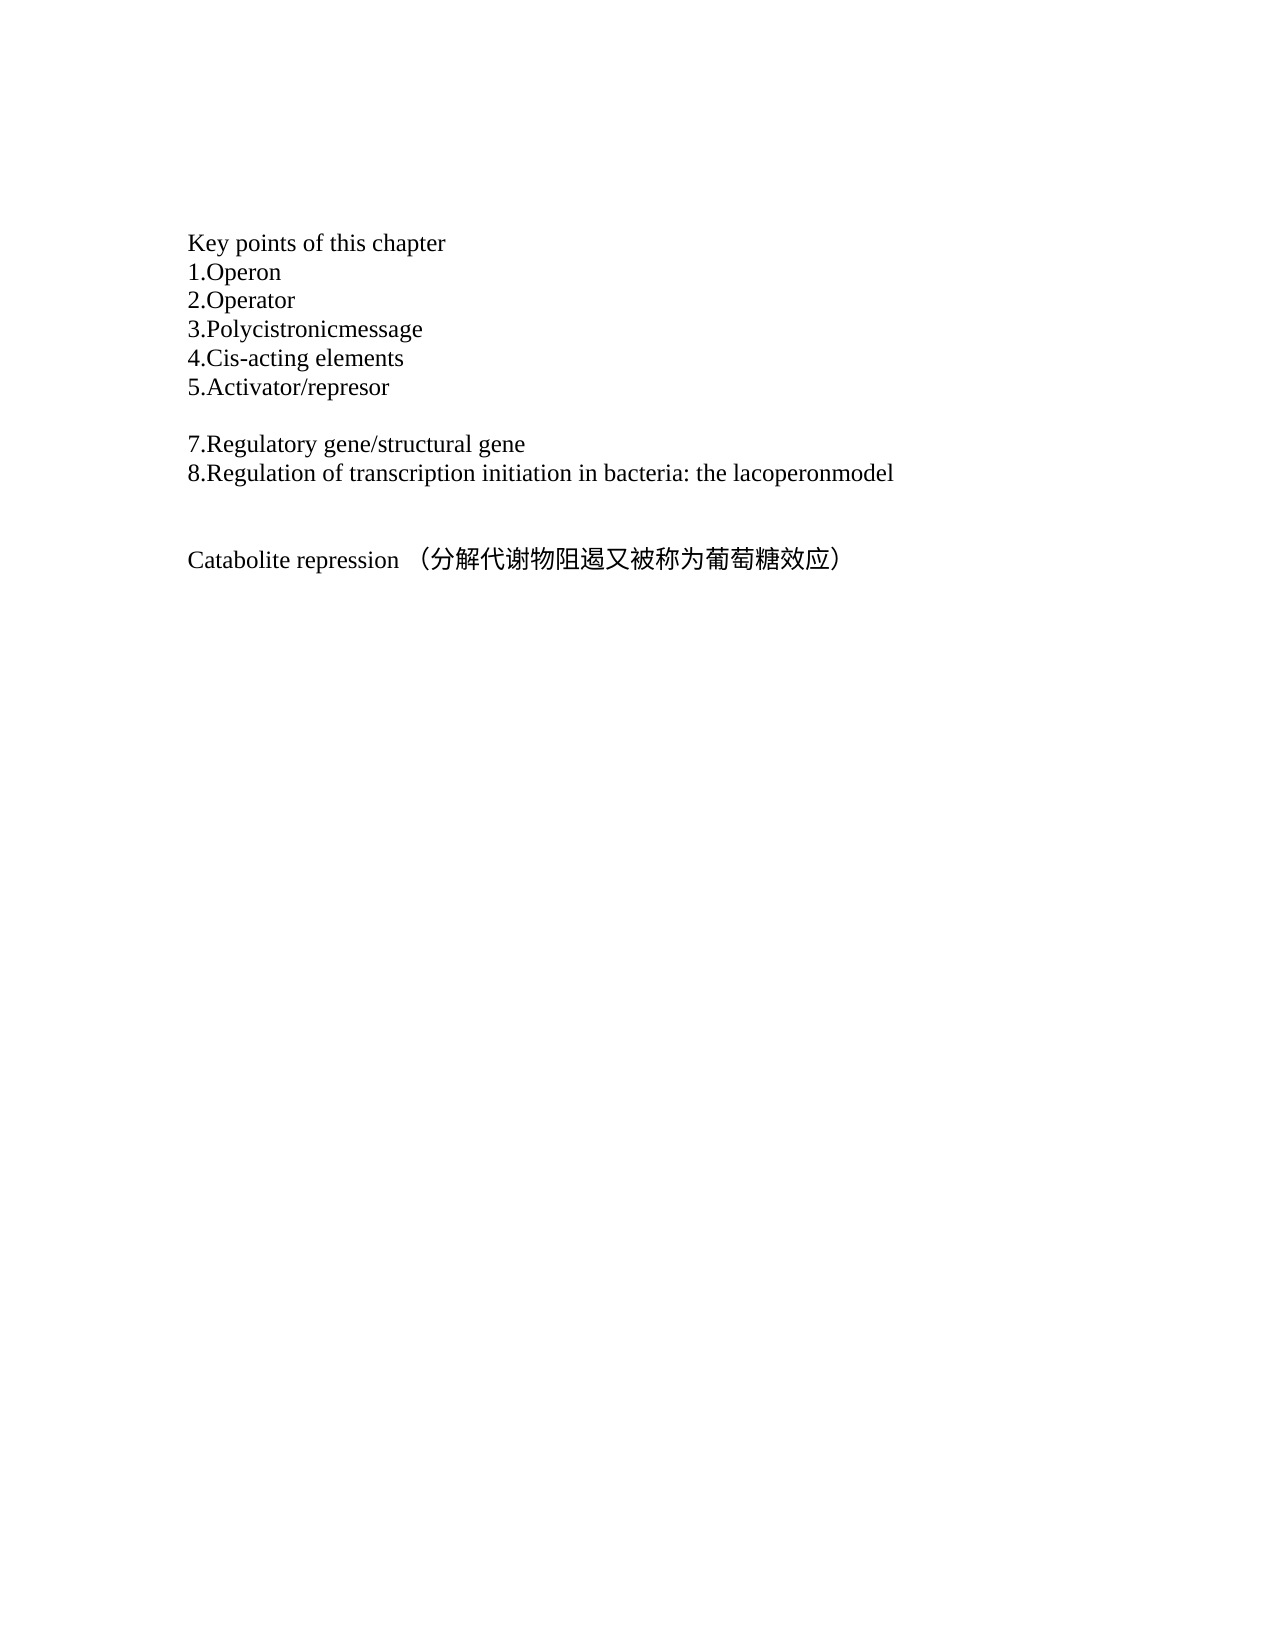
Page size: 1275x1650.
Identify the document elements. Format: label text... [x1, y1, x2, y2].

text Catabolite repression （分解代谢物阻遏又被称为葡萄糖效应） [187, 539, 1087, 576]
text 5.Activator/represor [187, 372, 1087, 400]
text 8.Regulation of transcription initiation in bacteria: the lacoperonmodel [187, 458, 1087, 487]
text 1.Operon [187, 257, 1087, 285]
text 2.Operator [187, 285, 1087, 314]
text 7.Regulatory gene/structural gene [187, 429, 1087, 458]
text 4.Cis-acting elements [187, 343, 1087, 372]
text Key points of this chapter [187, 228, 1087, 257]
text 3.Polycistronicmessage [187, 314, 1087, 343]
